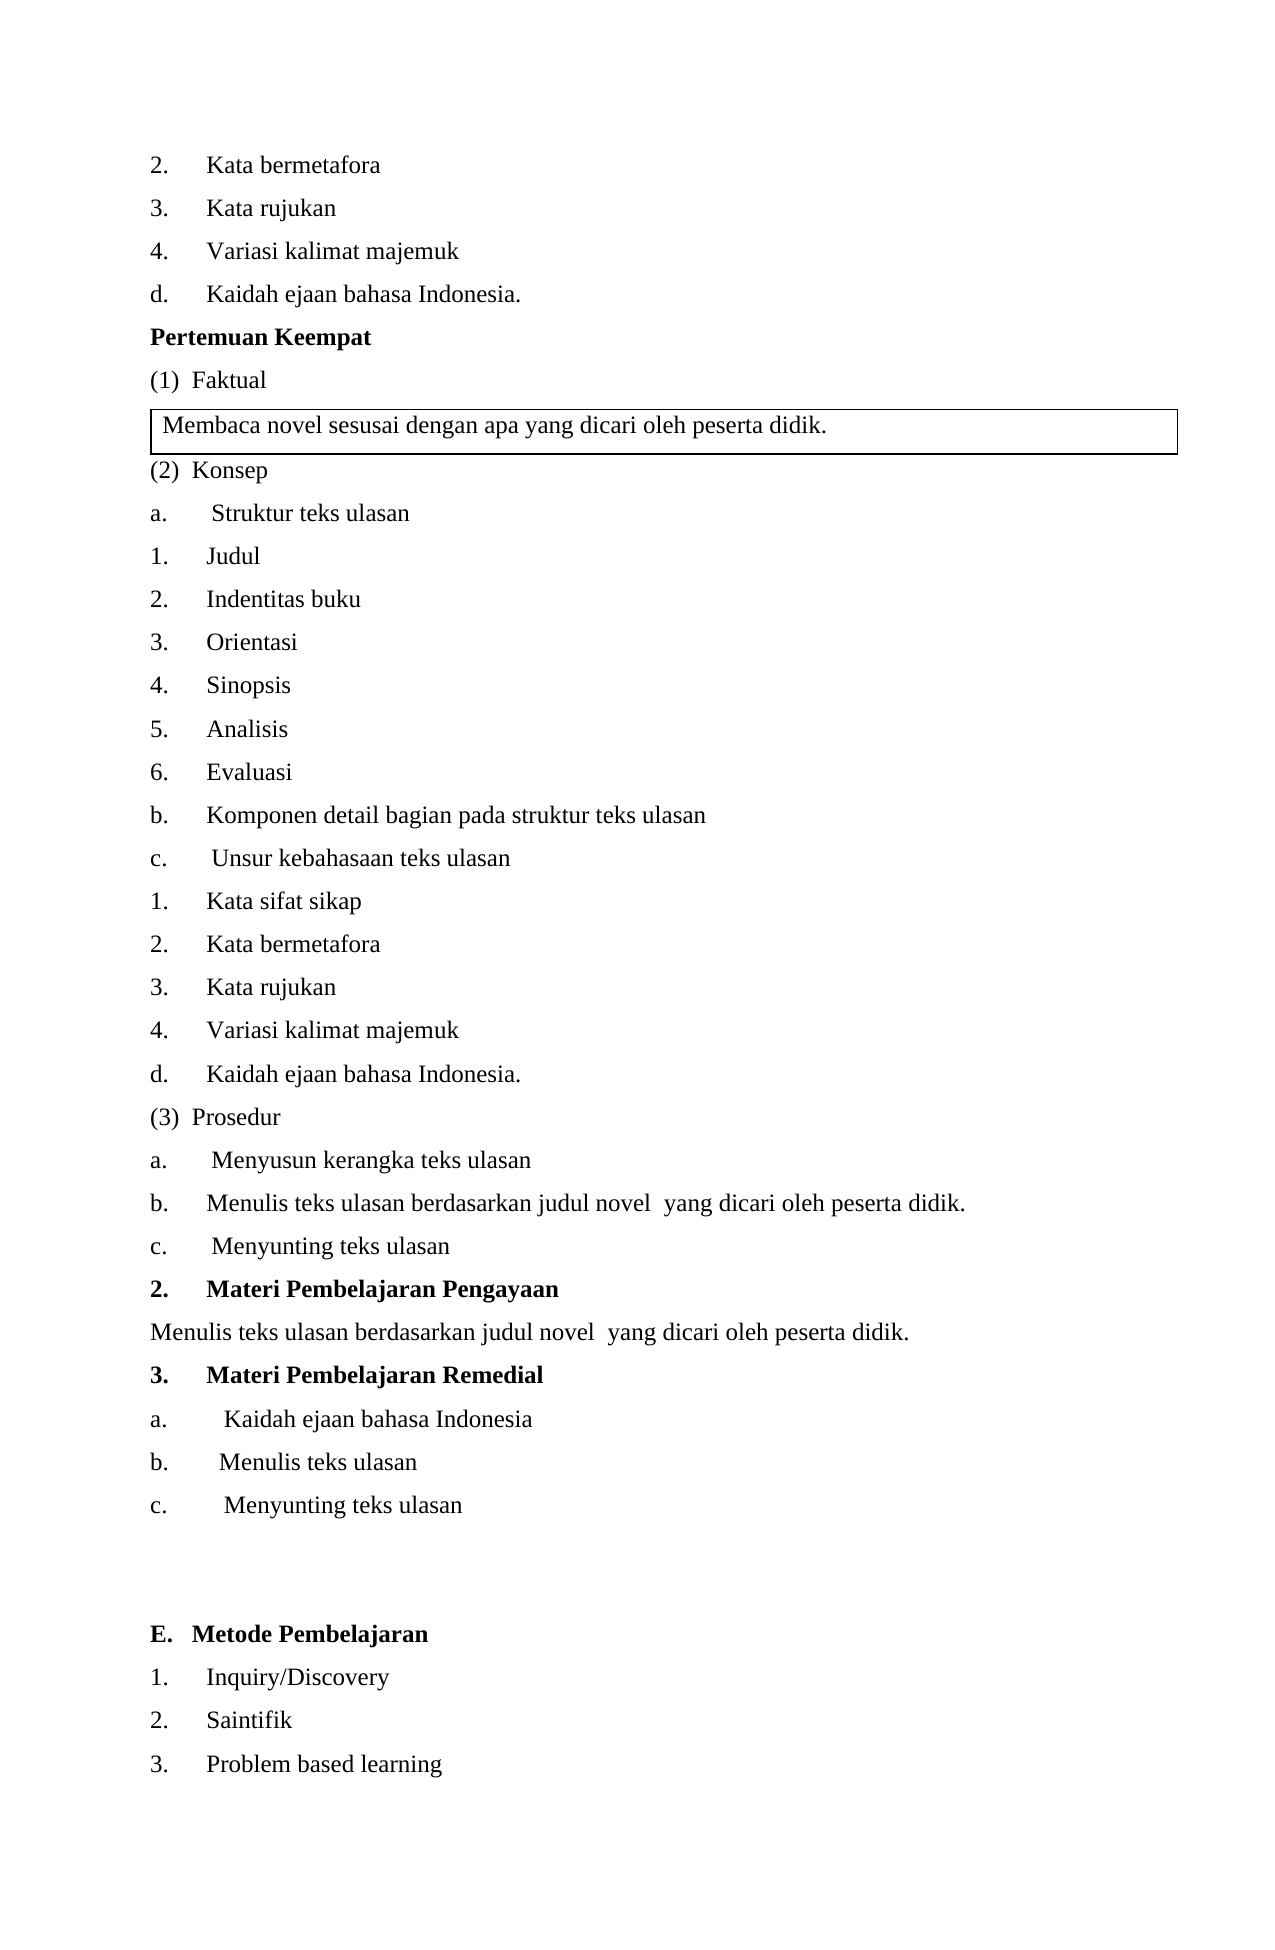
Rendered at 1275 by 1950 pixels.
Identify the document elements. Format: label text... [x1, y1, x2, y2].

text b. Menulis teks ulasan [150, 1447, 1125, 1476]
text 2. Materi Pembelajaran Pengayaan [150, 1274, 1125, 1303]
text 3. Kata rujukan [150, 972, 1125, 1001]
text 3. Problem based learning [150, 1749, 1125, 1777]
text 2. Indentitas buku [150, 584, 1125, 613]
text 4. Variasi kalimat majemuk [150, 1016, 1125, 1044]
text (2) Konsep [150, 455, 1125, 484]
text c. Unsur kebahasaan teks ulasan [150, 843, 1125, 872]
text c. Menyunting teks ulasan [150, 1231, 1125, 1260]
text 3. Orientasi [150, 627, 1125, 656]
text 6. Evaluasi [150, 757, 1125, 786]
text 1. Kata sifat sikap [150, 886, 1125, 915]
text 2. Kata bermetafora [150, 929, 1125, 958]
text Menulis teks ulasan berdasarkan judul novel yang dicari oleh peserta didik. [150, 1317, 1125, 1346]
text 4. Variasi kalimat majemuk [150, 236, 1125, 265]
text d. Kaidah ejaan bahasa Indonesia. [150, 279, 1125, 308]
text a. Menyusun kerangka teks ulasan [150, 1145, 1125, 1174]
text 1. Judul [150, 541, 1125, 570]
text d. Kaidah ejaan bahasa Indonesia. [150, 1059, 1125, 1087]
text a. Kaidah ejaan bahasa Indonesia [150, 1404, 1125, 1432]
text b. Menulis teks ulasan berdasarkan judul novel yang dicari oleh peserta didik. [150, 1188, 1125, 1217]
text a. Struktur teks ulasan [150, 498, 1125, 527]
text 5. Analisis [150, 714, 1125, 742]
text 2. Saintifik [150, 1706, 1125, 1734]
text 1. Inquiry/Discovery [150, 1662, 1125, 1691]
text b. Komponen detail bagian pada struktur teks ulasan [150, 800, 1125, 829]
text E. Metode Pembelajaran [150, 1619, 1125, 1648]
text (1) Faktual [150, 366, 1125, 394]
text 2. Kata bermetafora [150, 150, 1125, 179]
text c. Menyunting teks ulasan [150, 1490, 1125, 1519]
text 3. Materi Pembelajaran Remedial [150, 1361, 1125, 1389]
text (3) Prosedur [150, 1102, 1125, 1131]
text 4. Sinopsis [150, 671, 1125, 699]
text Pertemuan Keempat [150, 322, 1125, 351]
text 3. Kata rujukan [150, 193, 1125, 222]
table_header Membaca novel sesusai dengan apa yang dicari oleh peserta didik. [152, 410, 1177, 453]
